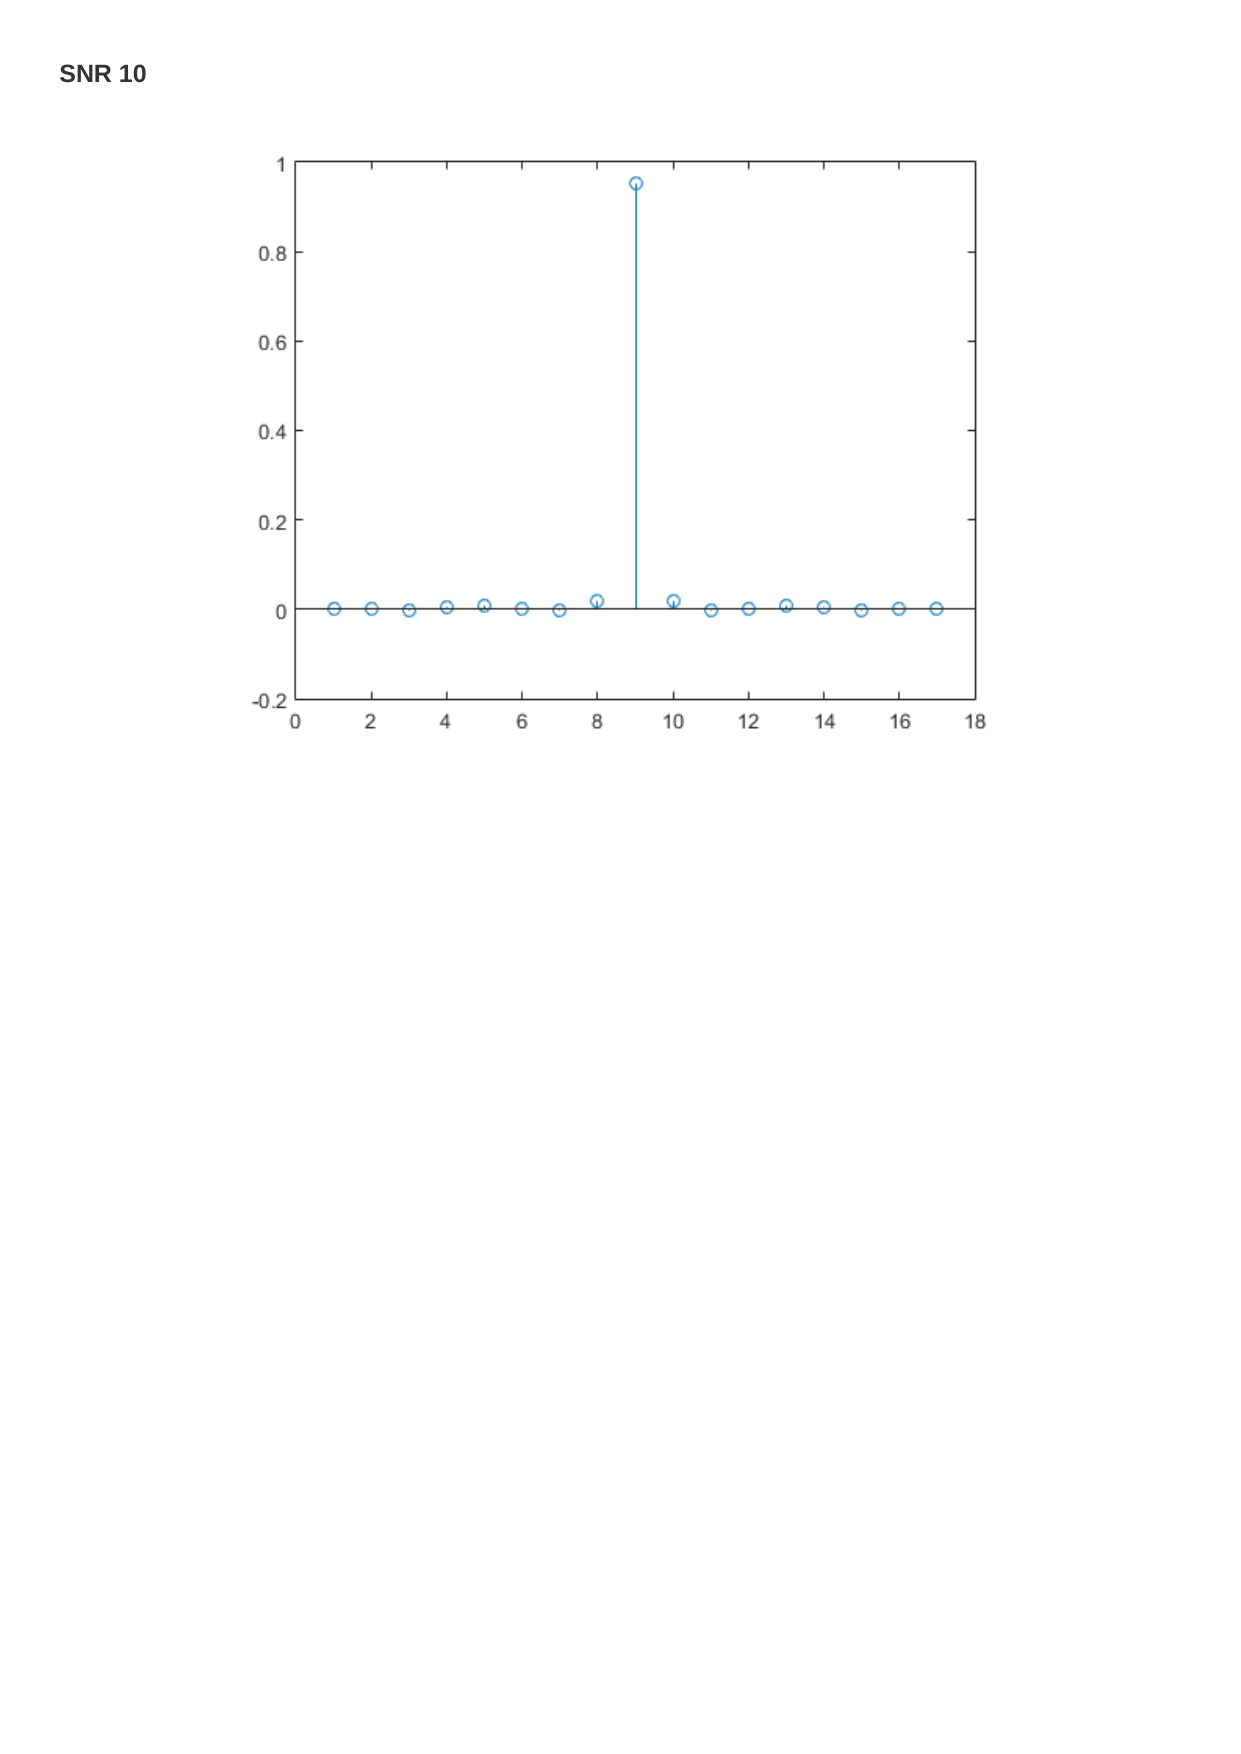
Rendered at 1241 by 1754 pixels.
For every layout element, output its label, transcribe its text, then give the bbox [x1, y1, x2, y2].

picture [182, 114, 1058, 771]
text SNR 10 [59, 59, 1181, 88]
